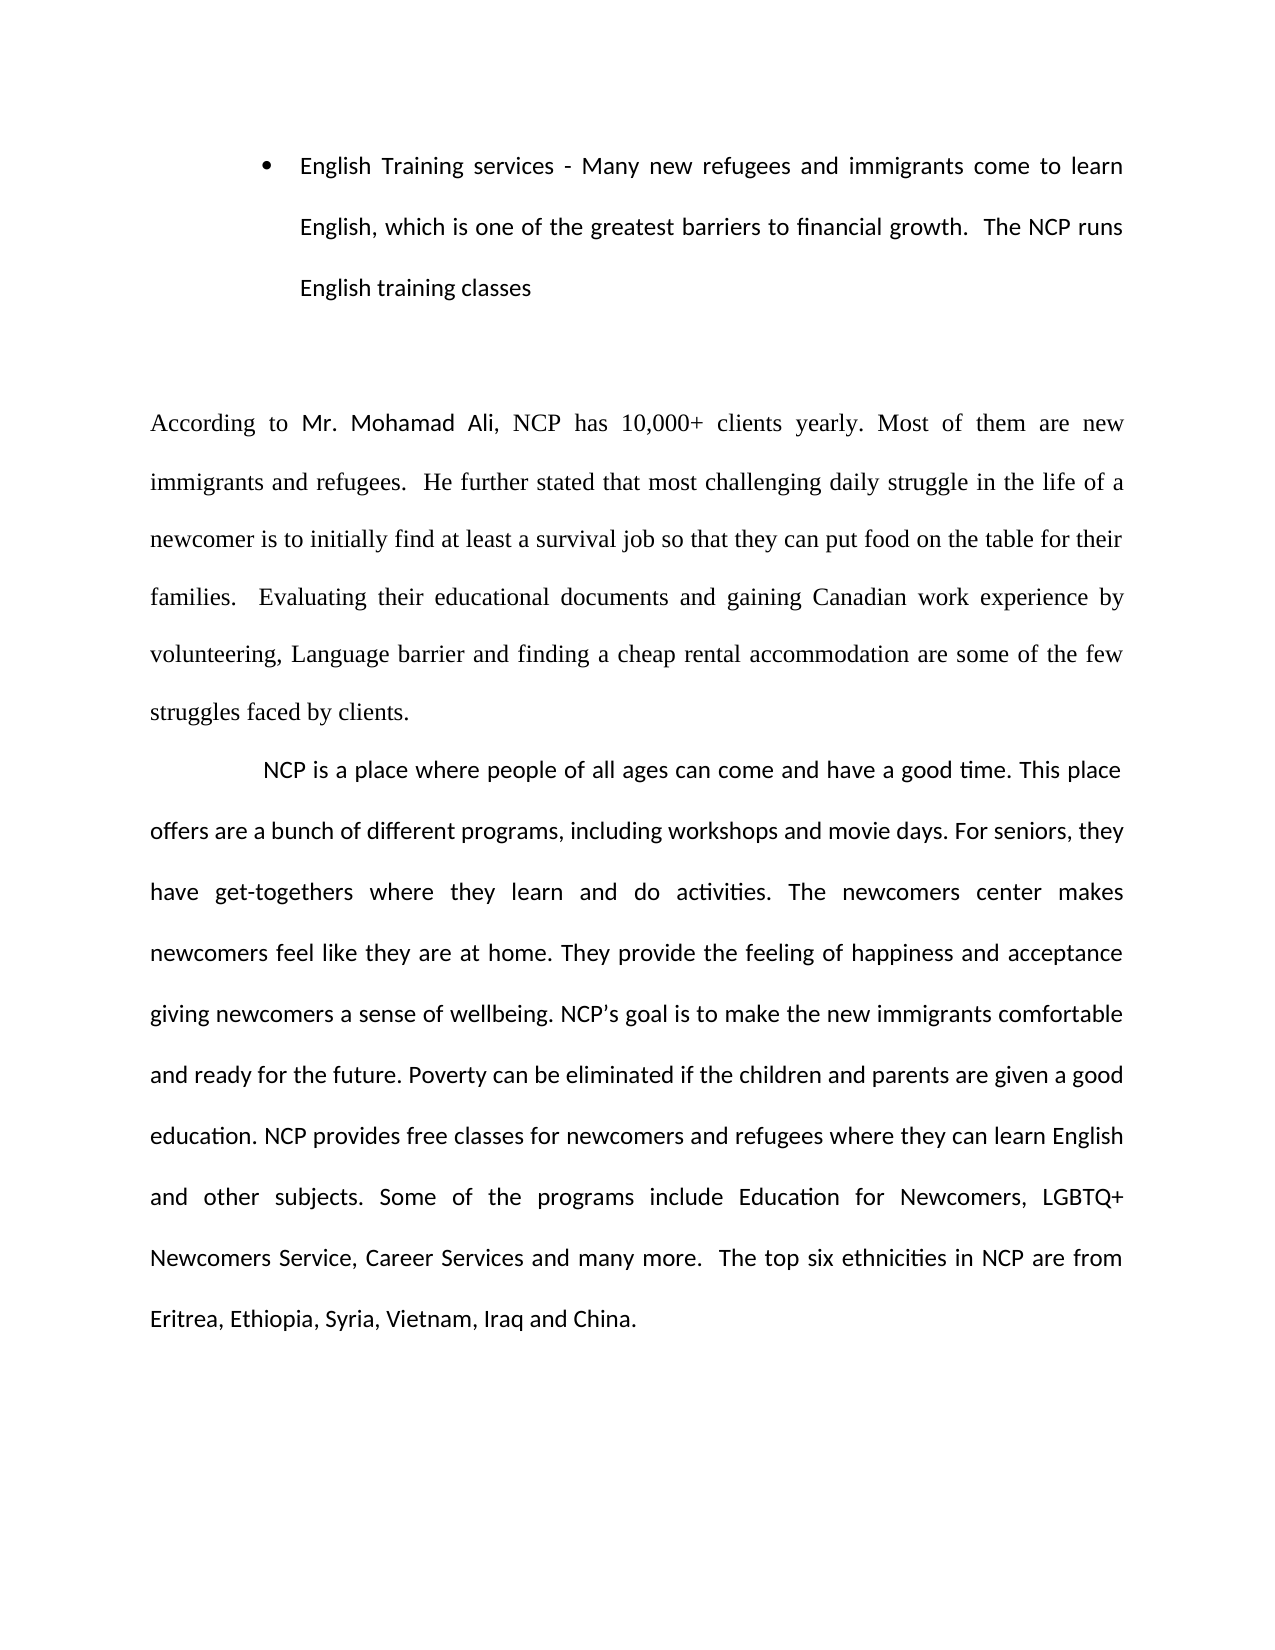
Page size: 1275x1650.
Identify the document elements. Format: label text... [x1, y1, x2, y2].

list English Training services - Many new refugees and immigrants come to learn English, which is one of the greatest barriers to financial growth. The NCP runs English training classes [262, 150, 1125, 303]
text NCP is a place where people of all ages can come and have a good time. This place offers are a bunch of different programs, including workshops and movie days. For seniors, they have get-togethers where they learn and do activities. The newcomers center makes newcomers feel like they are at home. They provide the feeling of happiness and acceptance giving newcomers a sense of wellbeing. NCP’s goal is to make the new immigrants comfortable and ready for the future. Poverty can be eliminated if the children and parents are given a good education. NCP provides free classes for newcomers and refugees where they can learn English and other subjects. Some of the programs include Education for Newcomers, LGBTQ+ Newcomers Service, Career Services and many more. The top six ethnicities in NCP are from Eritrea, Ethiopia, Syria, Vietnam, Iraq and China. [150, 754, 1125, 1334]
text According to Mr. Mohamad Ali, NCP has 10,000+ clients yearly. Most of them are new immigrants and refugees. He further stated that most challenging daily struggle in the life of a newcomer is to initially find at least a survival job so that they can put food on the table for their families. Evaluating their educational documents and gaining Canadian work experience by volunteering, Language barrier and finding a cheap rental accommodation are some of the few struggles faced by clients. [150, 407, 1125, 725]
